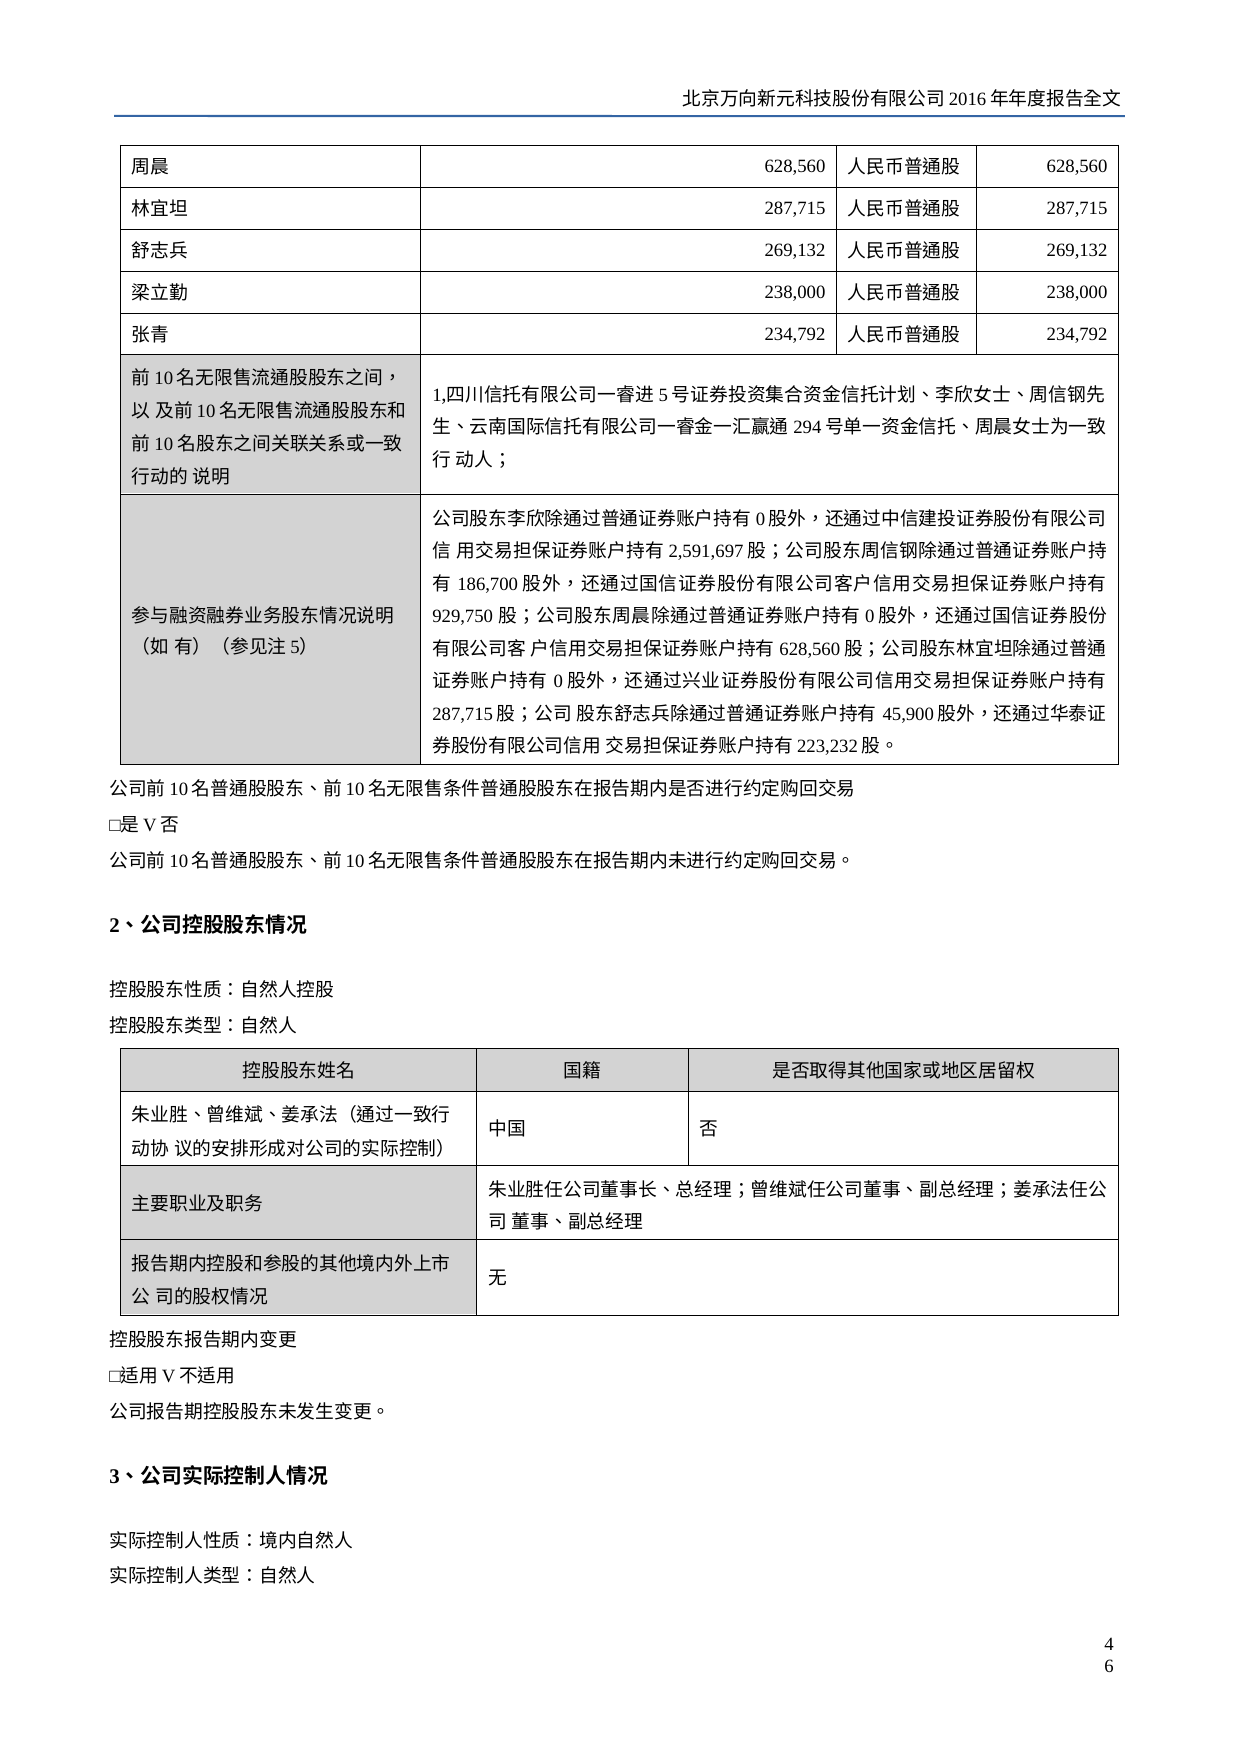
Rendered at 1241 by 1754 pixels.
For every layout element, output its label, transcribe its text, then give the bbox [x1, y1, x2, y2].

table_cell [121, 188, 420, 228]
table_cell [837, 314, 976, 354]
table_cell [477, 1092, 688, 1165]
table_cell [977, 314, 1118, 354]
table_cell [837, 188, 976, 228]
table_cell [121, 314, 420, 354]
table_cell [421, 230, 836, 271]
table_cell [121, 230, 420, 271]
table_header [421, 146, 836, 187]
text 实际控制人性质：境内自然人 [109, 1527, 1130, 1552]
text 公司前10名普通股股东、前10名无限售条件普通股股东在报告期内未进行约定购回交易。 [109, 847, 1130, 873]
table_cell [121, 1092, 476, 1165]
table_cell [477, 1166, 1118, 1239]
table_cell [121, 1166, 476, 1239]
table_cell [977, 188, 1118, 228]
text 控股股东性质：自然人控股 [109, 976, 1130, 1002]
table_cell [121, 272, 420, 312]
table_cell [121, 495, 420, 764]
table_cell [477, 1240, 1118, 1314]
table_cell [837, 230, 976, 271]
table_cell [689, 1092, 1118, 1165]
text □是V否 [109, 811, 1130, 837]
text 2、公司控股股东情况 [109, 910, 1130, 939]
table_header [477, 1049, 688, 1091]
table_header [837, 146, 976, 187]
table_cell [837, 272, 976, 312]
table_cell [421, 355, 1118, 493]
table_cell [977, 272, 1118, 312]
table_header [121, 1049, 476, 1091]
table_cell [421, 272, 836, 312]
text 公司报告期控股股东未发生变更。 [109, 1398, 1130, 1423]
text 控股股东类型：自然人 [109, 1012, 1130, 1038]
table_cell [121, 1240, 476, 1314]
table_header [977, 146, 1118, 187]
text 3、公司实际控制人情况 [109, 1461, 1130, 1489]
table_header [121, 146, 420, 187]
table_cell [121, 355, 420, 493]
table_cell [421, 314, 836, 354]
text 控股股东报告期内变更 [109, 1326, 1130, 1352]
text 实际控制人类型：自然人 [109, 1563, 1130, 1588]
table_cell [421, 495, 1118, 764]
text 公司前10名普通股股东、前10名无限售条件普通股股东在报告期内是否进行约定购回交易 [109, 775, 1130, 801]
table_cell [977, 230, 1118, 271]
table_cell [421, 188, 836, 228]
text □适用V不适用 [109, 1362, 1130, 1387]
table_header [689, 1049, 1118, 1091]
